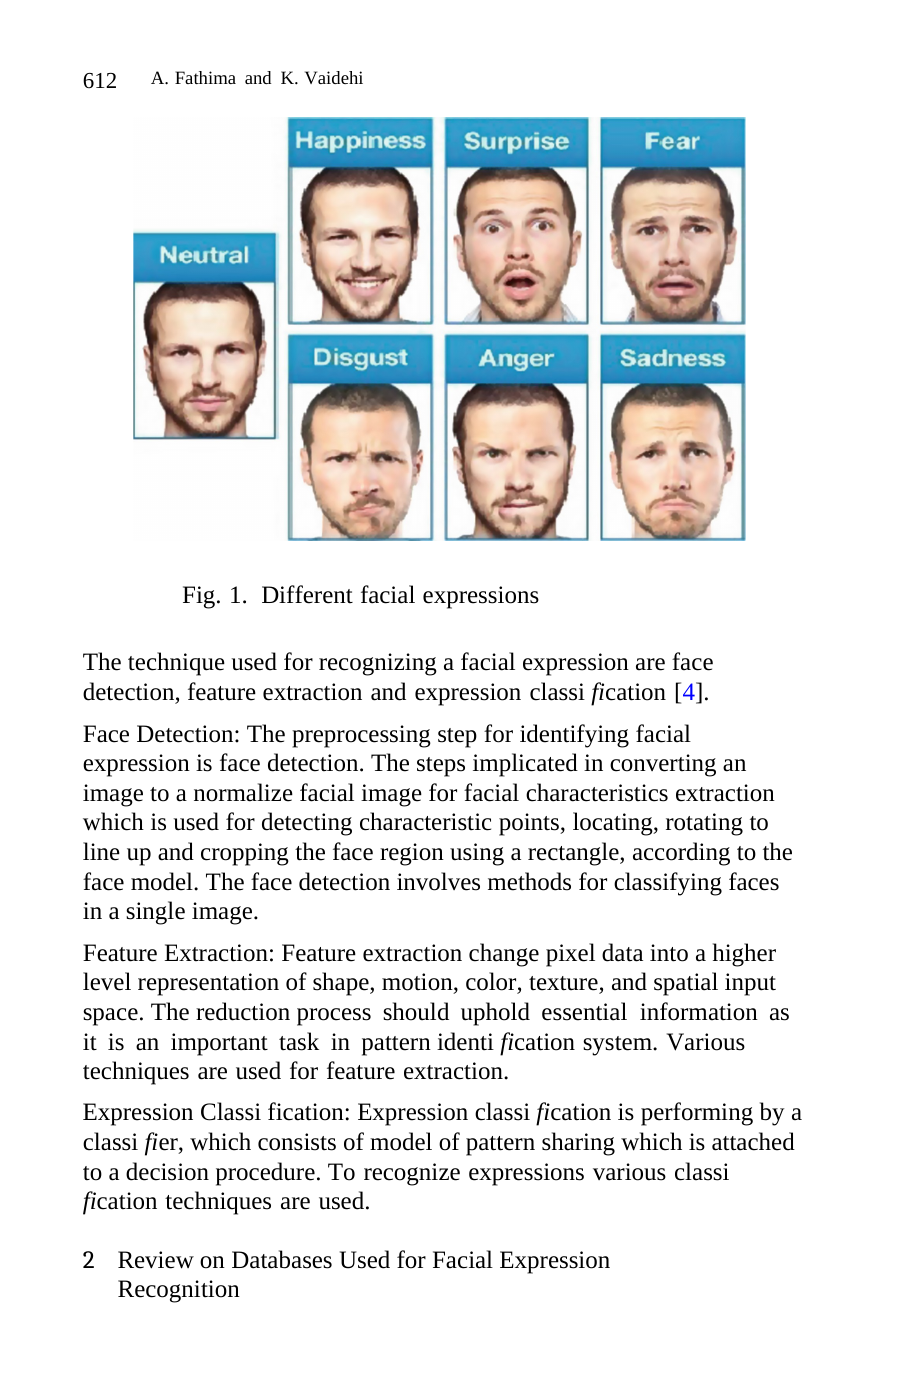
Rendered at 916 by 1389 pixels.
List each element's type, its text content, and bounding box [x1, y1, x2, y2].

subtitle Review on Databases Used for Facial Expression Recognition [83, 1246, 643, 1303]
text Expression Classi fication: Expression classi fication is performing by a classi fier, which consists of model of pattern sharing which is attached to a decision procedure. To recognize expressions various classi fication techniques are used. [82, 1097, 804, 1215]
text Fig. 1. Different facial expressions [182, 580, 704, 609]
text Face Detection: The preprocessing step for identifying facial expression is face detection. The steps implicated in converting an image to a normalize facial image for facial characteristics extraction which is used for detecting characteristic points, locating, rotating to line up and cropping the face region using a rectangle, according to the face model. The face detection involves methods for classifying faces in a single image. [83, 719, 803, 925]
text Feature Extraction: Feature extraction change pixel data into a higher level representation of shape, motion, color, texture, and spatial input space. The reduction process should uphold essential information as it is an important task in pattern identi fication system. Various techniques are used for feature extraction. [83, 938, 803, 1085]
text The technique used for recognizing a facial expression are face detection, feature extraction and expression classi fication [4]. [83, 647, 804, 706]
picture [133, 117, 746, 541]
